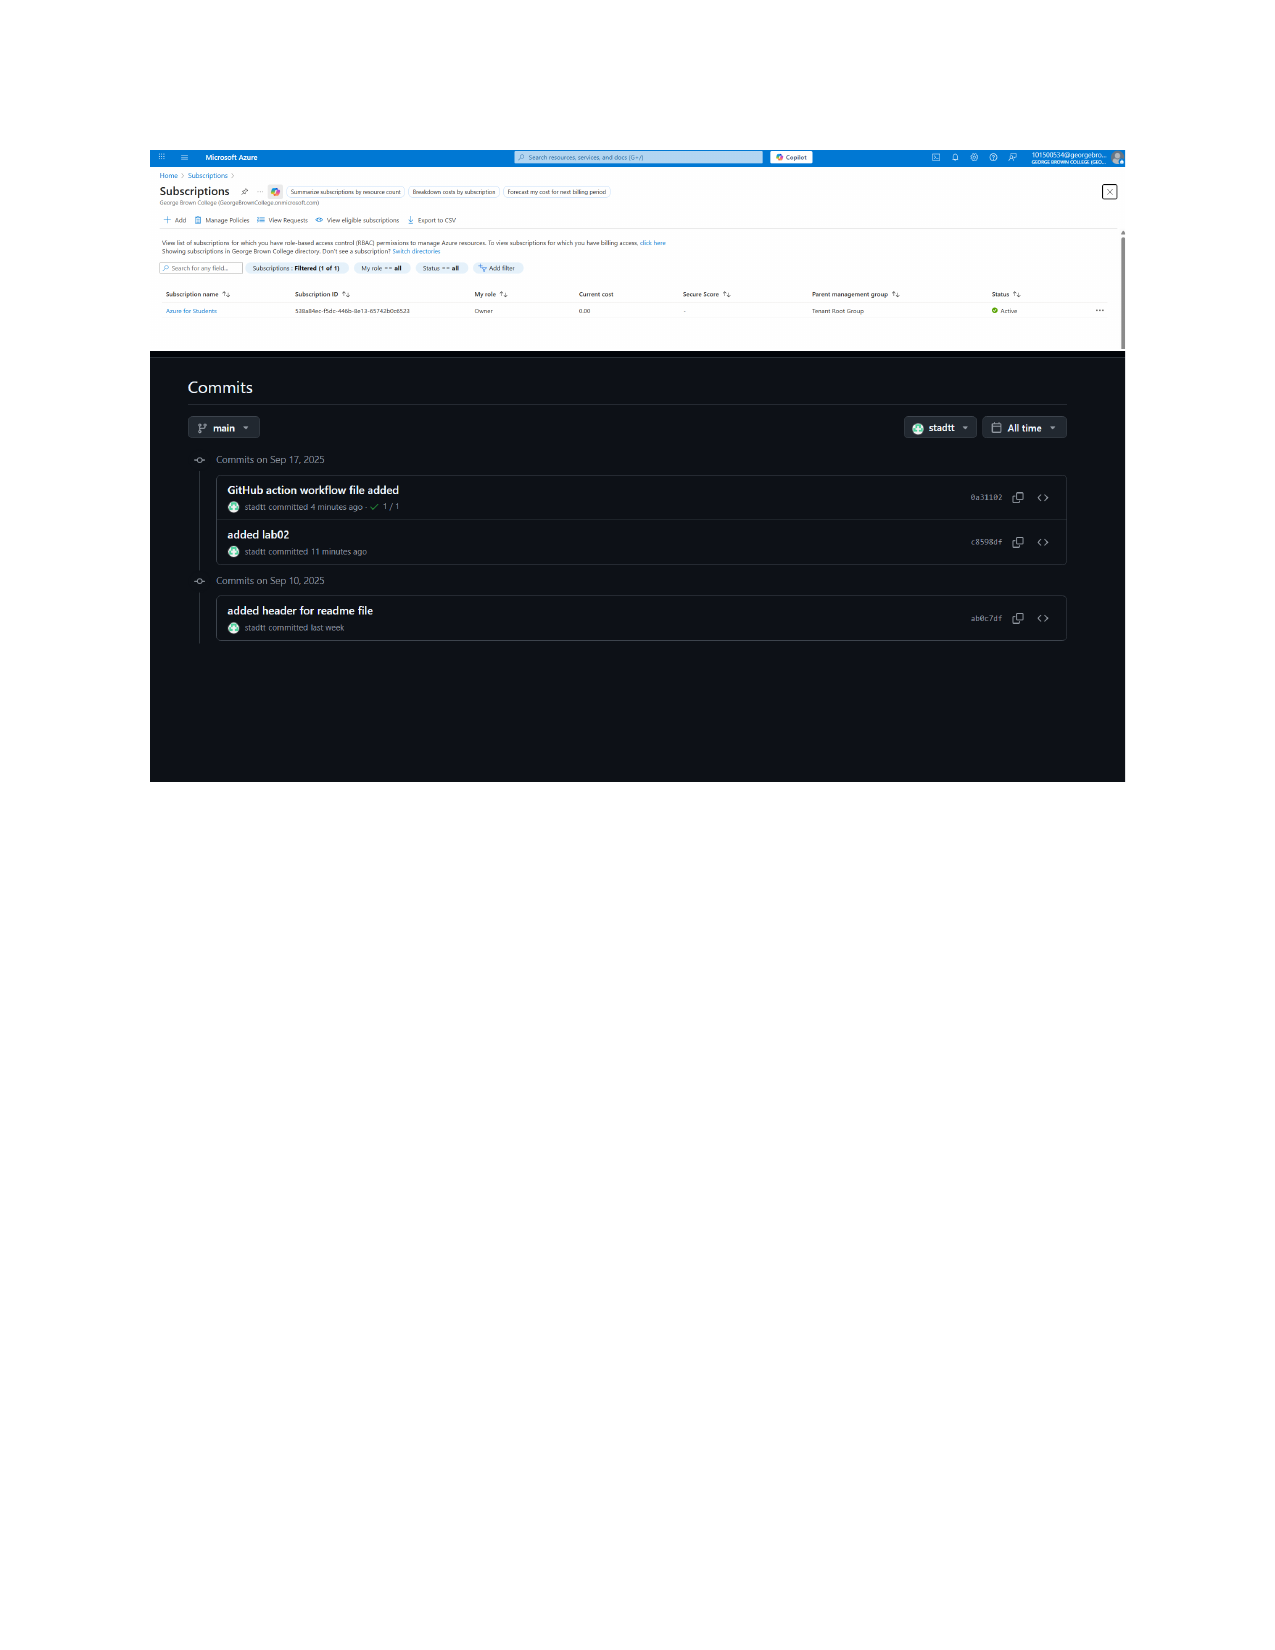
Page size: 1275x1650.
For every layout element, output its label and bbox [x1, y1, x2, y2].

picture [150, 150, 1125, 349]
picture [150, 351, 1125, 782]
